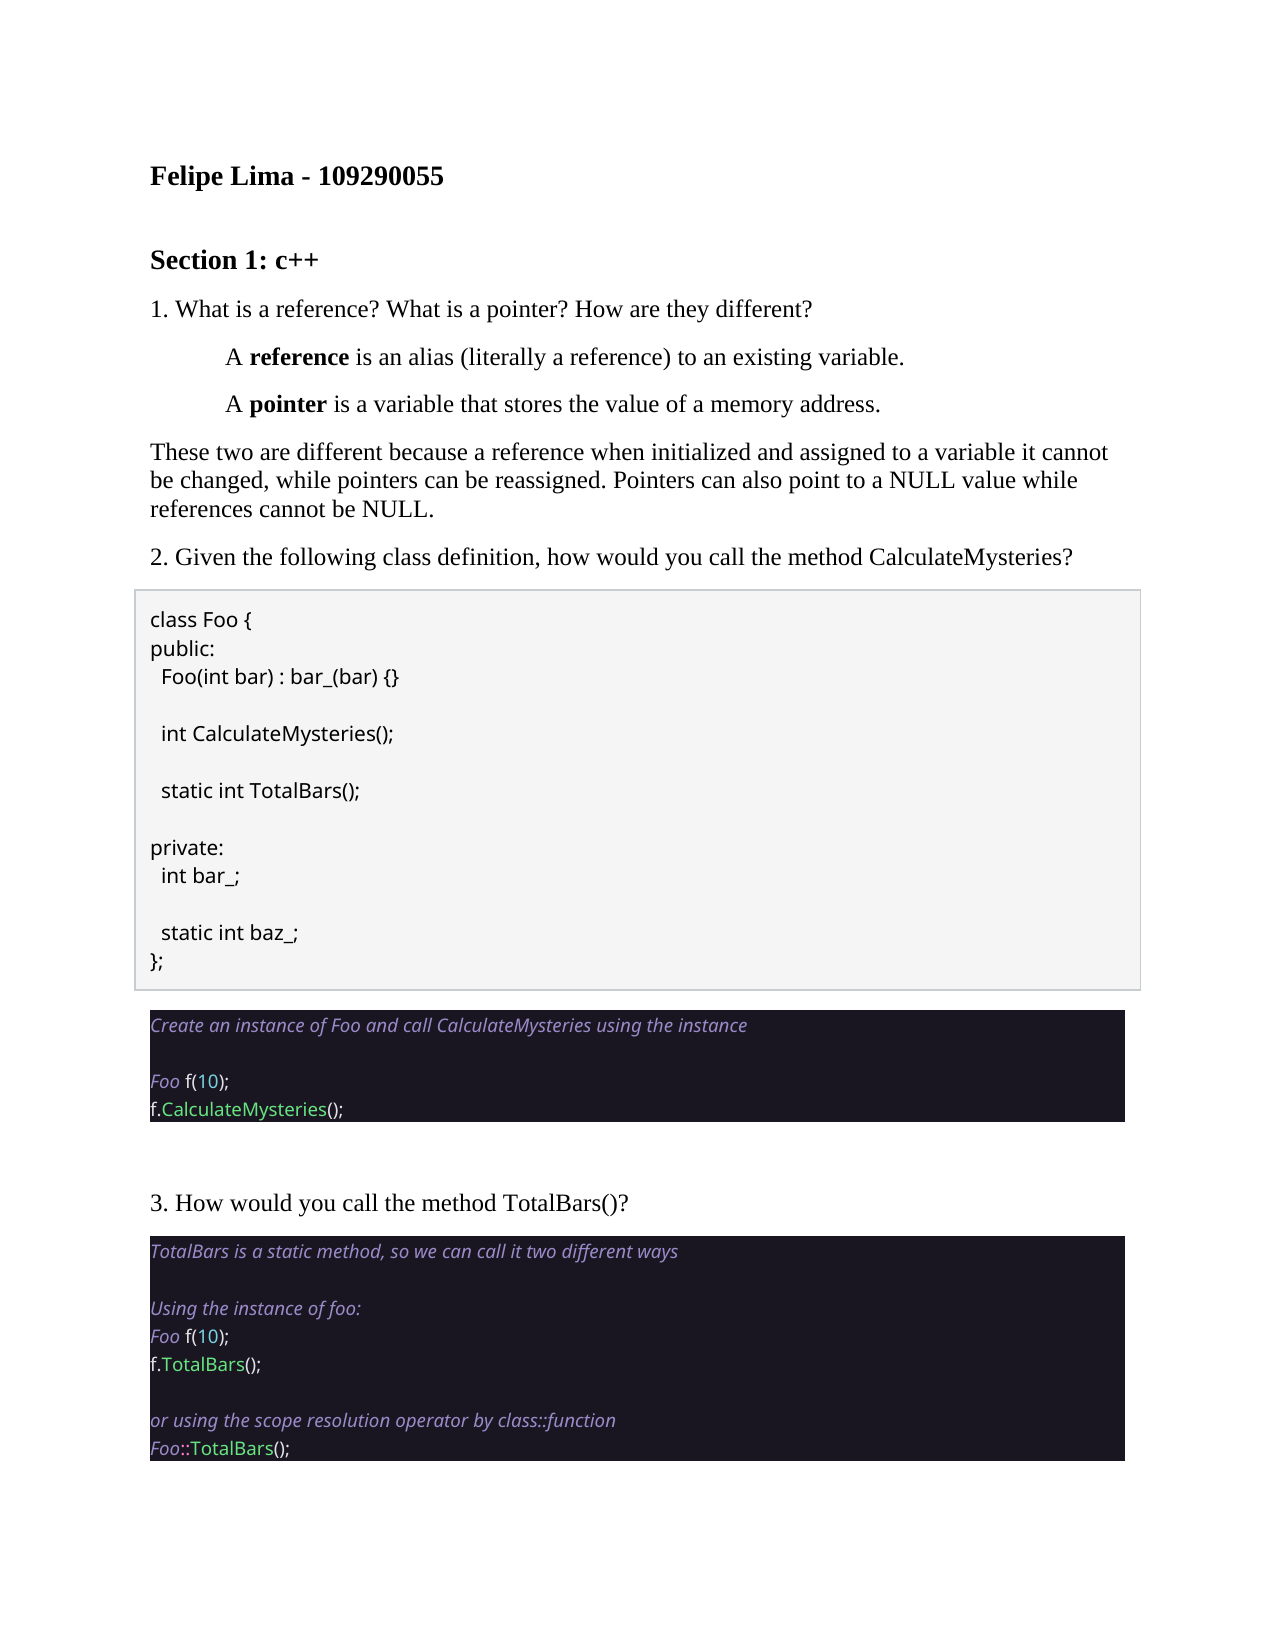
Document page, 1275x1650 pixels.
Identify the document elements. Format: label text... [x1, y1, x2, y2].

text 1. What is a reference? What is a pointer? How are they different? [150, 294, 1125, 323]
text A pointer is a variable that stores the value of a memory address. [150, 389, 1125, 418]
text These two are different because a reference when initialized and assigned to a variable it cannot be changed, while pointers can be reassigned. Pointers can also point to a NULL value while references cannot be NULL. [150, 437, 1125, 523]
subtitle Section 1: c++ [150, 243, 1125, 275]
text Using the instance of foo: Foo f(10); [150, 1292, 1125, 1348]
text or using the scope resolution operator by class::function [150, 1405, 1125, 1433]
text Foo f(10); [150, 1066, 1125, 1094]
text 3. How would you call the method TotalBars()? [150, 1188, 1125, 1217]
text 2. Given the following class definition, how would you call the method CalculateMysteries? [150, 542, 1125, 570]
text f.TotalBars(); [150, 1348, 1125, 1377]
text TotalBars is a static method, so we can call it two different ways [150, 1236, 1125, 1264]
text class Foo { public: Foo(int bar) : bar_(bar) {} int CalculateMysteries(); static int TotalBars(); private: int bar_; static int baz_; }; [136, 591, 1140, 989]
text Foo::TotalBars(); [150, 1433, 1125, 1461]
subtitle Felipe Lima - 109290055 [150, 159, 1125, 192]
text Create an instance of Foo and call CalculateMysteries using the instance [150, 1010, 1125, 1038]
text A reference is an alias (literally a reference) to an existing variable. [150, 342, 1125, 370]
text f.CalculateMysteries(); [150, 1094, 1125, 1122]
